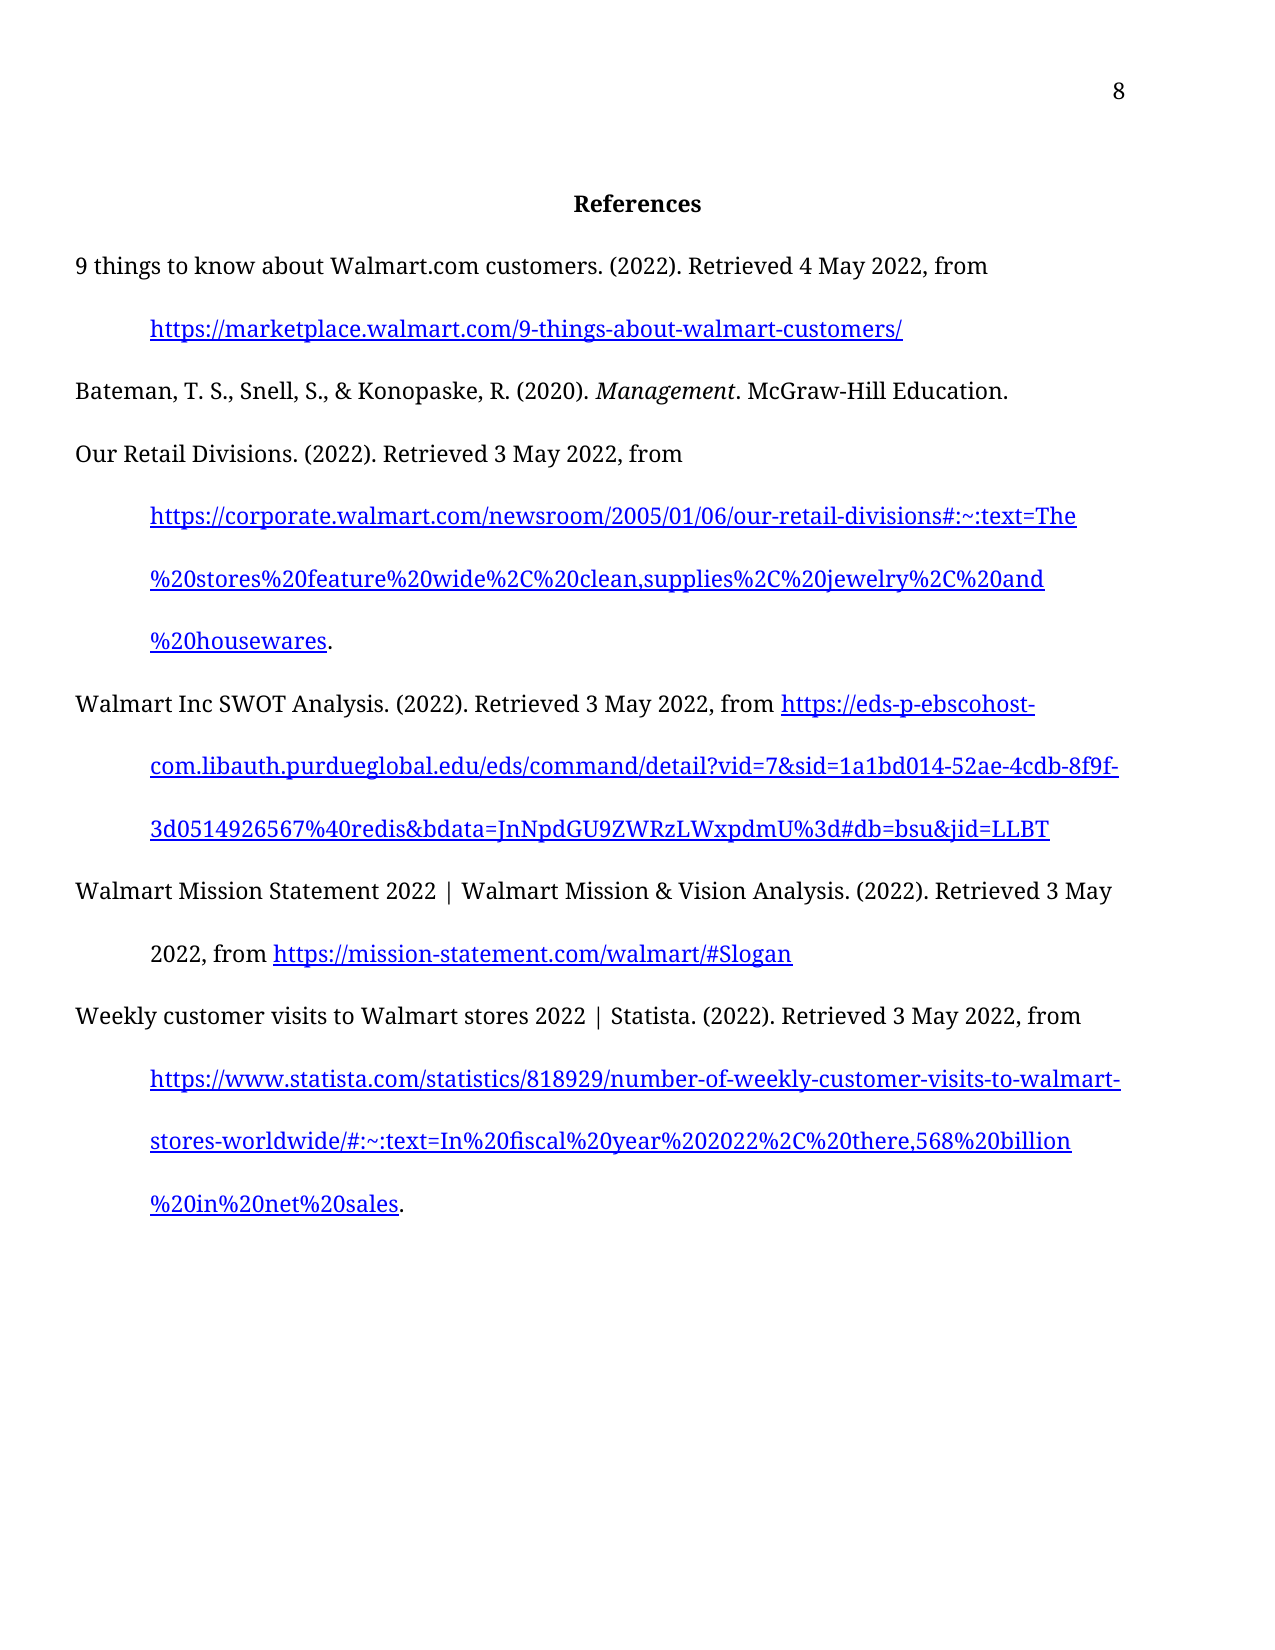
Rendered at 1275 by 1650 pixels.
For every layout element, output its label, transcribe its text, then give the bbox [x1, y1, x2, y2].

text Walmart Mission Statement 2022 | Walmart Mission & Vision Analysis. (2022). Retrieved 3 May 2022, from https://mission-statement.com/walmart/#Slogan [75, 875, 1125, 969]
text Weekly customer visits to Walmart stores 2022 | Statista. (2022). Retrieved 3 May 2022, from https://www.statista.com/statistics/818929/number-of-weekly-customer-visits-to-walmart-stores-worldwide/#:~:text=In%20fiscal%20year%202022%2C%20there,568%20billion%20in%20net%20sales. [75, 1000, 1125, 1219]
text References [150, 187, 1125, 219]
text 9 things to know about Walmart.com customers. (2022). Retrieved 4 May 2022, from https://marketplace.walmart.com/9-things-about-walmart-customers/ [75, 250, 1125, 344]
text Walmart Inc SWOT Analysis. (2022). Retrieved 3 May 2022, from https://eds-p-ebscohost-com.libauth.purdueglobal.edu/eds/command/detail?vid=7&sid=1a1bd014-52ae-4cdb-8f9f-3d0514926567%40redis&bdata=JnNpdGU9ZWRzLWxpdmU%3d#db=bsu&jid=LLBT [75, 687, 1125, 844]
text Our Retail Divisions. (2022). Retrieved 3 May 2022, from https://corporate.walmart.com/newsroom/2005/01/06/our-retail-divisions#:~:text=The%20stores%20feature%20wide%2C%20clean,supplies%2C%20jewelry%2C%20and%20housewares. [75, 437, 1125, 656]
text Bateman, T. S., Snell, S., & Konopaske, R. (2020). Management. McGraw-Hill Education. [75, 375, 1125, 406]
